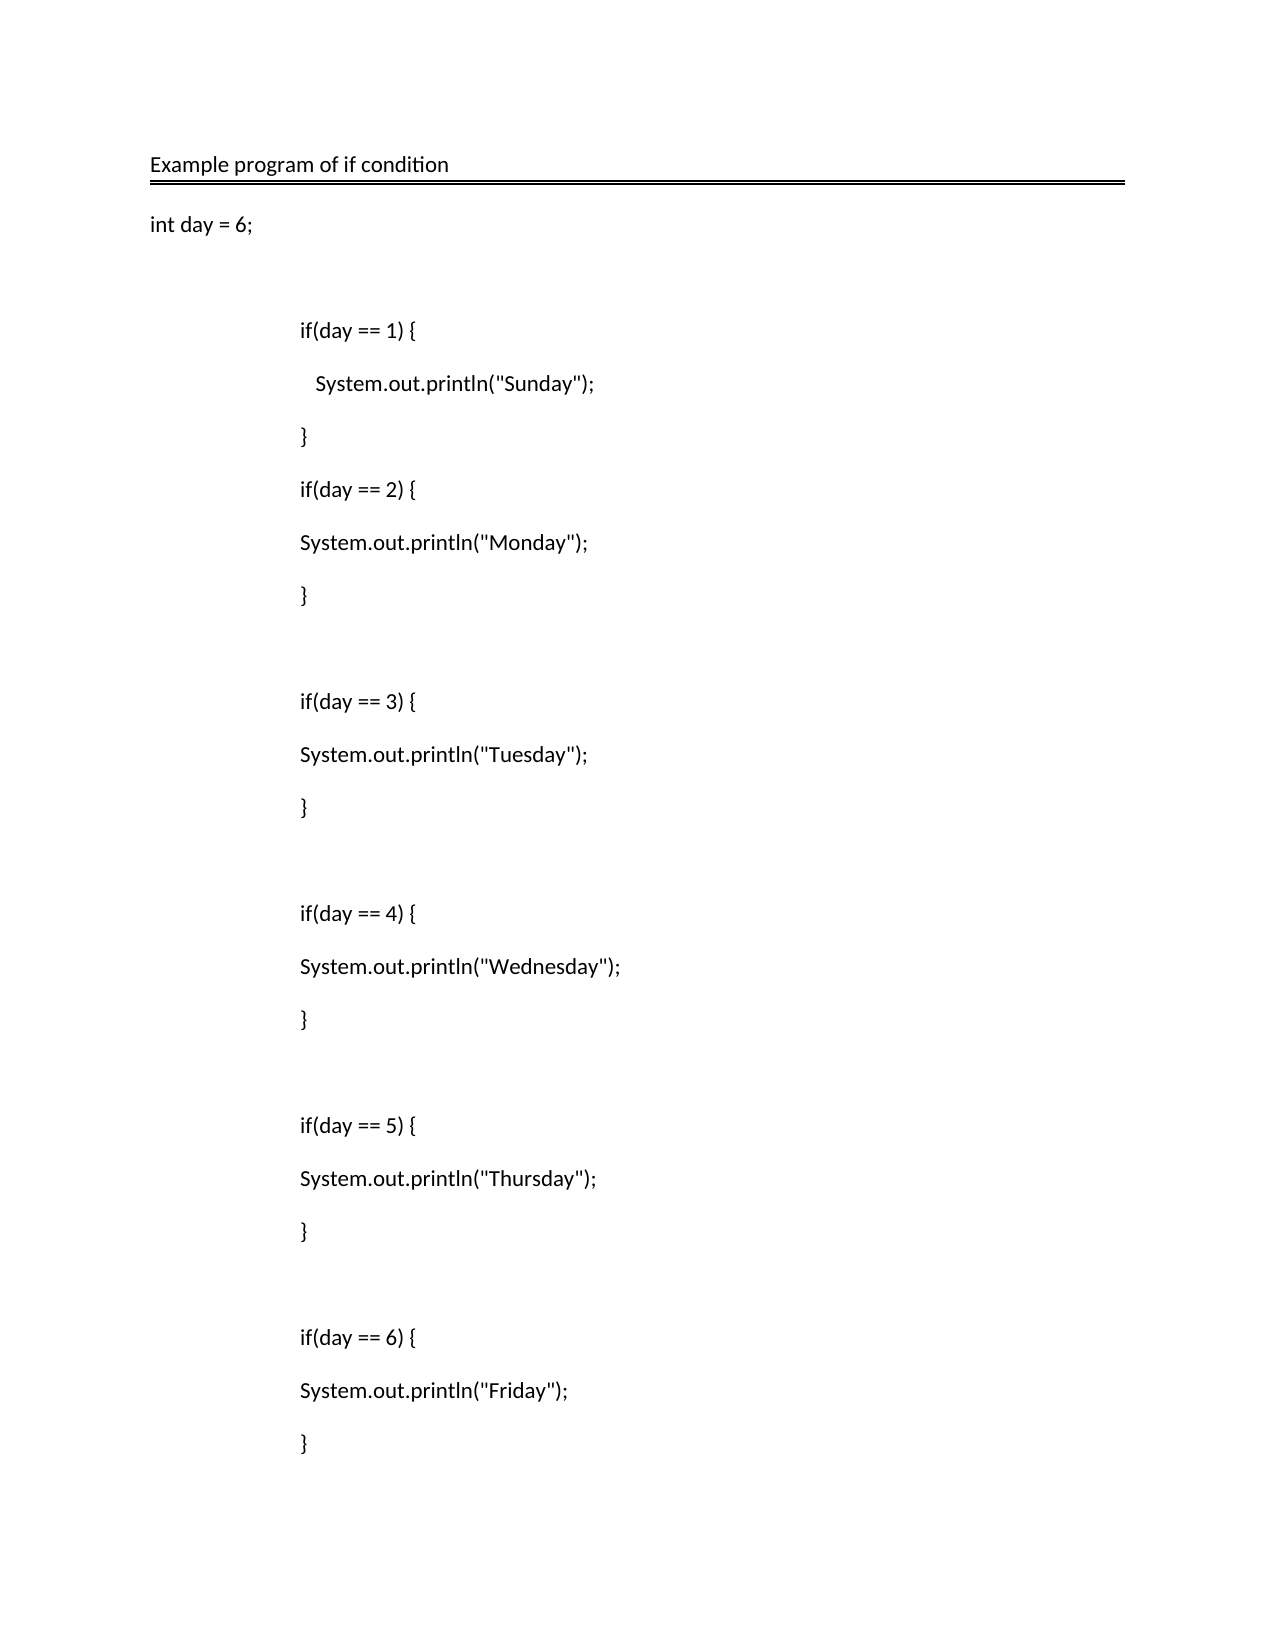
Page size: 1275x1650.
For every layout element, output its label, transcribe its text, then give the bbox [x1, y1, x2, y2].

text System.out.println("Monday"); [150, 528, 1125, 556]
text } [150, 793, 1125, 821]
text if(day == 6) { [150, 1323, 1125, 1351]
text System.out.println("Friday"); [150, 1376, 1125, 1404]
text if(day == 3) { [150, 687, 1125, 715]
text System.out.println("Tuesday"); [150, 740, 1125, 768]
text } [150, 1005, 1125, 1033]
text } [150, 1217, 1125, 1245]
text Example program of if condition [150, 150, 1125, 180]
text } [150, 422, 1125, 450]
text System.out.println("Sunday"); [150, 369, 1125, 397]
text if(day == 5) { [150, 1111, 1125, 1139]
text if(day == 1) { [150, 316, 1125, 344]
text int day = 6; [150, 210, 1125, 238]
text if(day == 2) { [150, 475, 1125, 503]
text } [150, 581, 1125, 609]
text } [150, 1429, 1125, 1457]
text if(day == 4) { [150, 899, 1125, 927]
text System.out.println("Thursday"); [150, 1164, 1125, 1192]
text System.out.println("Wednesday"); [150, 952, 1125, 980]
